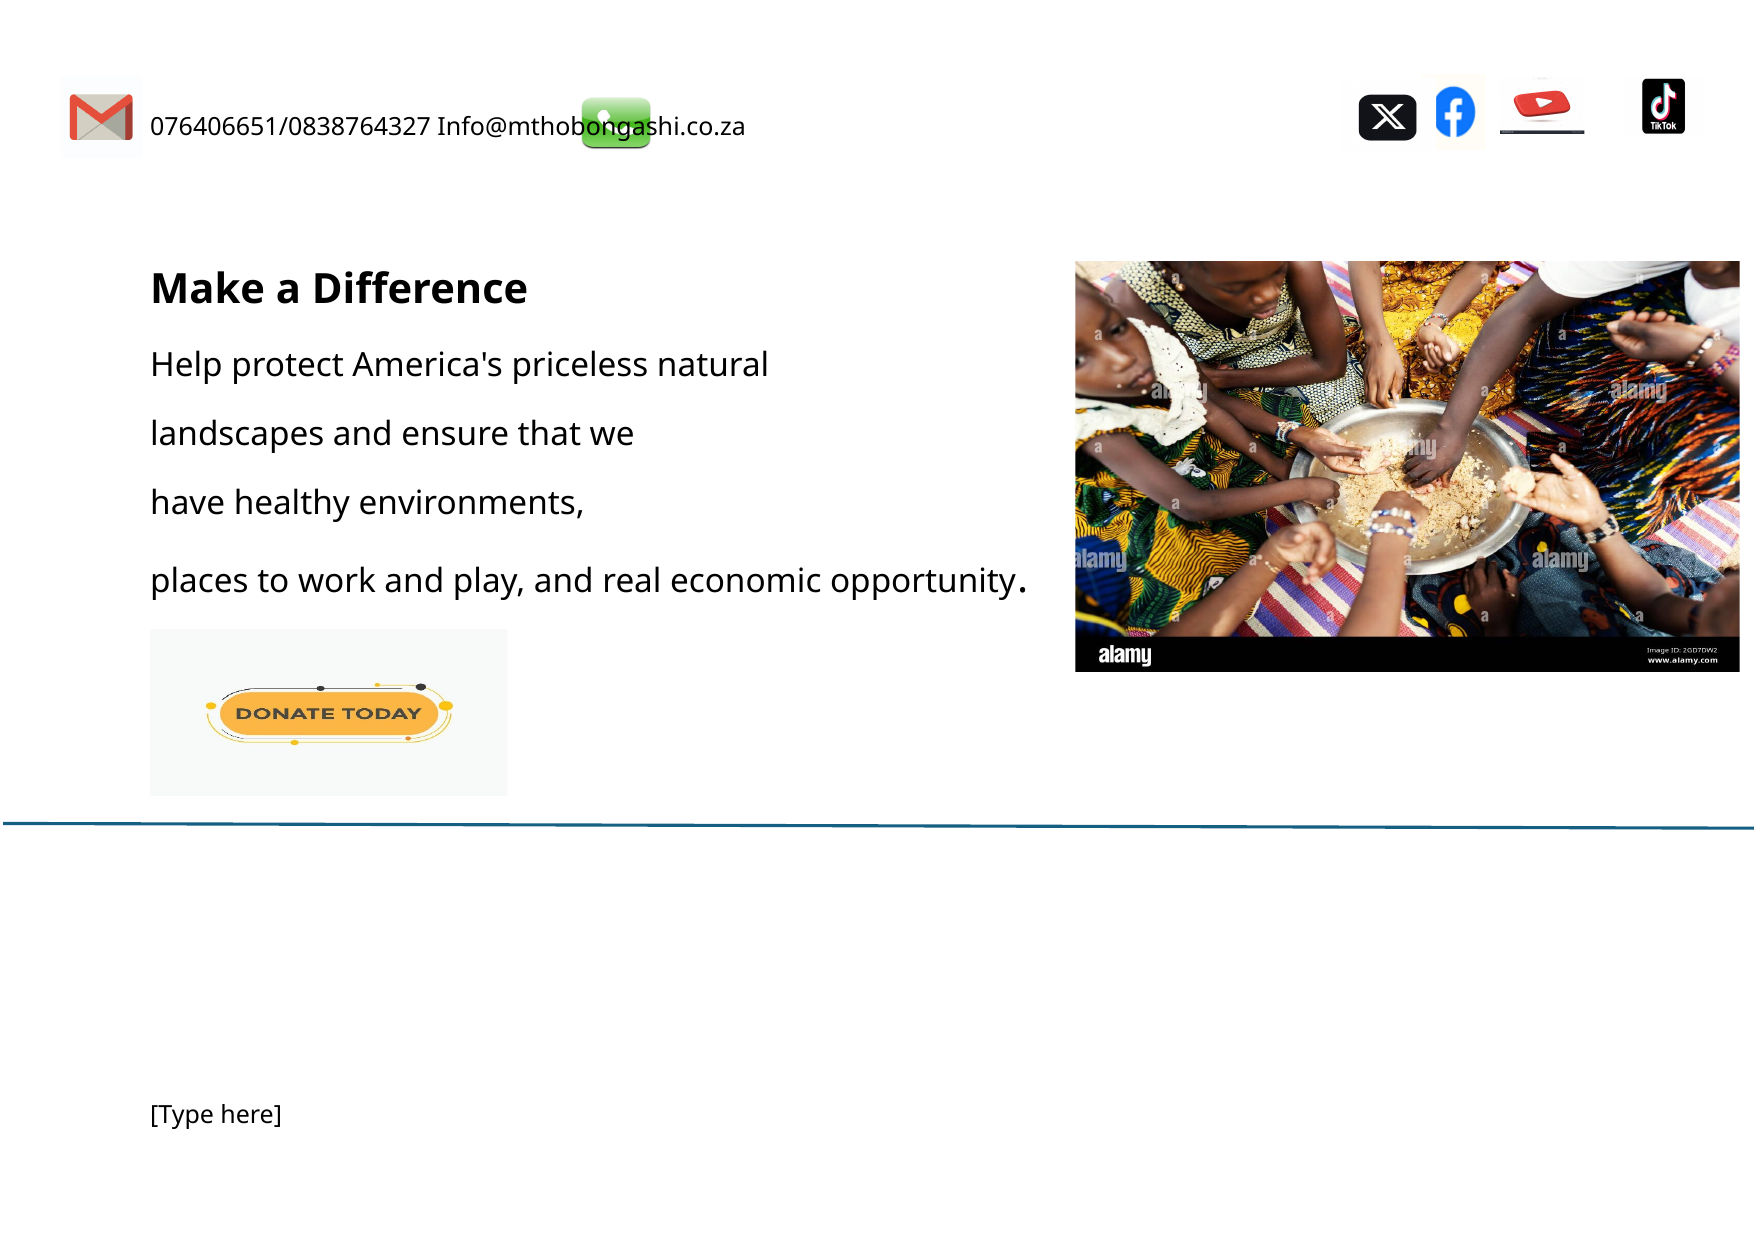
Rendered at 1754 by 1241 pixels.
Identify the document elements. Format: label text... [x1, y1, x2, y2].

text have healthy environments, [150, 479, 1073, 524]
picture [1073, 261, 1739, 671]
picture [60, 76, 142, 158]
picture [1500, 77, 1585, 134]
picture [150, 629, 508, 796]
text Help protect America's priceless natural [150, 341, 1073, 386]
text Make a Difference [150, 259, 1604, 316]
text places to work and play, and real economic opportunity. [150, 547, 1073, 604]
picture [580, 97, 652, 150]
text landscapes and ensure that we [150, 410, 1073, 455]
picture [1338, 74, 1486, 157]
picture [1622, 76, 1704, 136]
